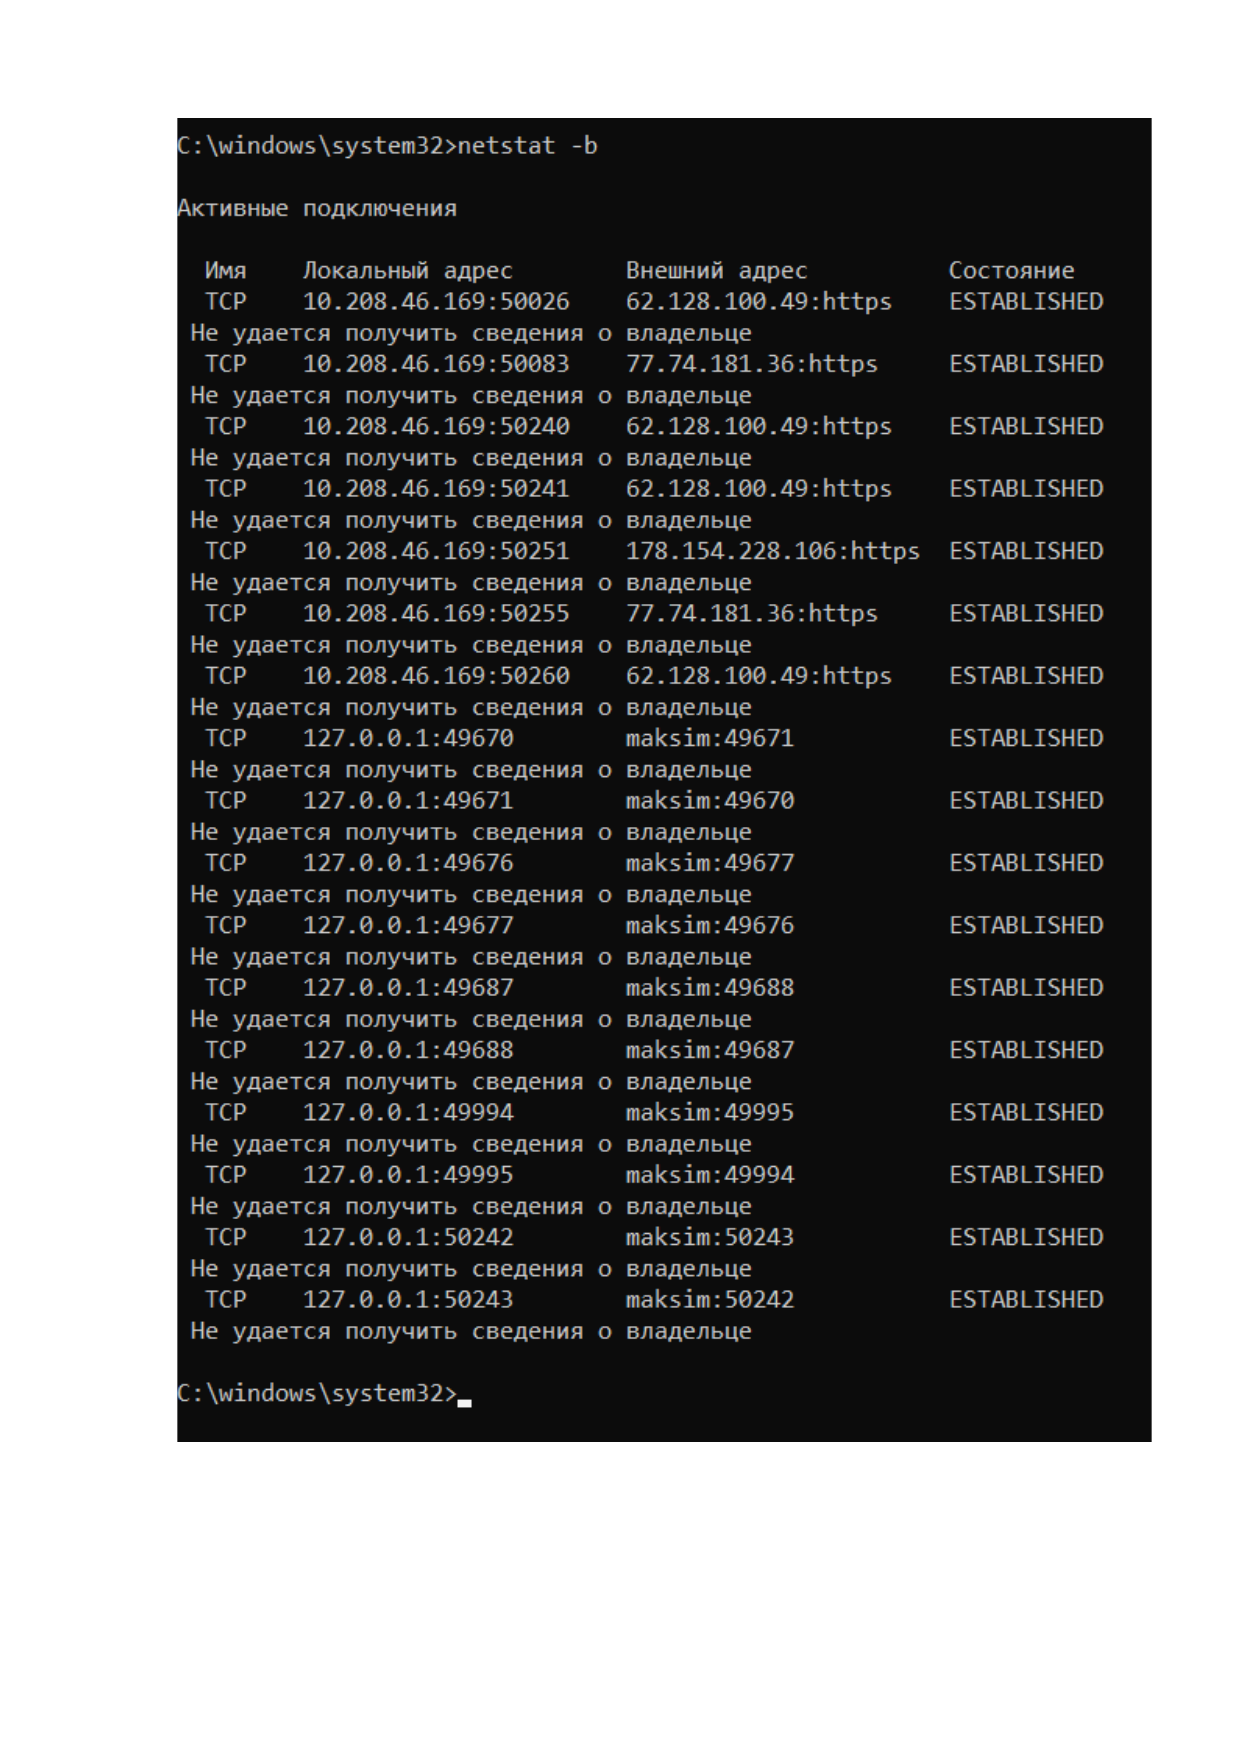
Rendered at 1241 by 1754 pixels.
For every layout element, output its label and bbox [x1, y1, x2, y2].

picture [177, 118, 1152, 1442]
